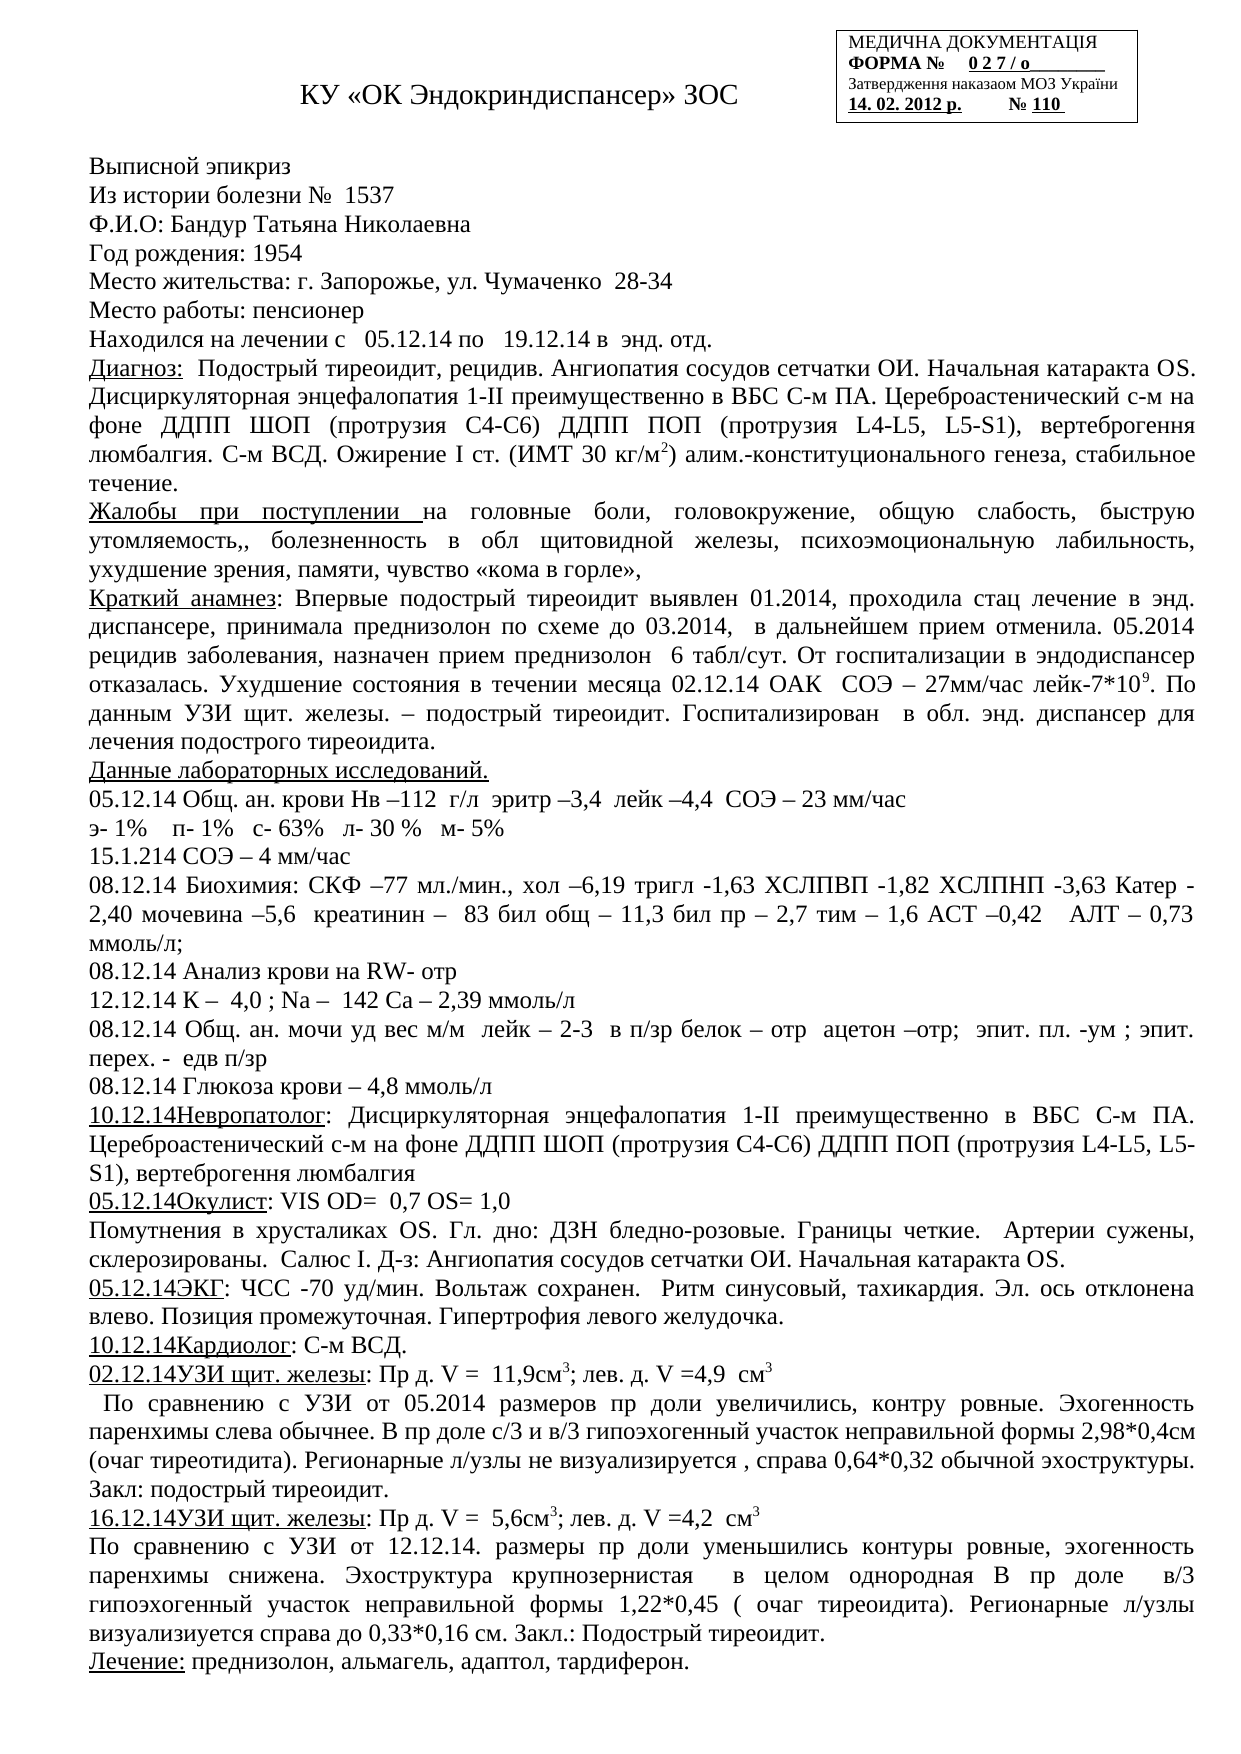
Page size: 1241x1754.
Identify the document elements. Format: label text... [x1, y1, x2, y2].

text 05.12.14Окулист: VIS OD= 0,7 OS= 1,0 [89, 1186, 1196, 1215]
text По сравнению с УЗИ от 05.2014 размеров пр доли увеличились, контру ровные. Эхогенность паренхимы слева обычнее. В пр доле с/3 и в/3 гипоэхогенный участок неправильной формы 2,98*0,4см (очаг тиреотидита). Регионарные л/узлы не визуализируется , справа 0,64*0,32 обычной эхоструктуры. Закл: подострый тиреоидит. [89, 1388, 1196, 1503]
text Диагноз: Подострый тиреоидит, рецидив. Ангиопатия сосудов сетчатки ОИ. Начальная катаракта ОS. Дисциркуляторная энцефалопатия 1-II преимущественно в ВБС С-м ПА. Цереброастенический с-м на фоне ДДПП ШОП (протрузия С4-С6) ДДПП ПОП (протрузия L4-L5, L5-S1), вертеброгення люмбалгия. С-м ВСД. Ожирение I ст. (ИМТ 30 кг/м2) алим.-конституционального генеза, стабильное течение. [89, 353, 1196, 496]
text 08.12.14 Глюкоза крови – 4,8 ммоль/л [89, 1071, 1196, 1100]
text Жалобы при поступлении на головные боли, головокружение, общую слабость, быструю утомляемость,, болезненность в обл щитовидной железы, психоэмоциональную лабильность, ухудшение зрения, памяти, чувство «кома в горле», [89, 496, 1196, 583]
text 05.12.14 Общ. ан. крови Нв –112 г/л эритр –3,4 лейк –4,4 СОЭ – 23 мм/час [89, 784, 1196, 813]
text 10.12.14Кардиолог: С-м ВСД. [89, 1330, 1196, 1359]
text Находился на лечении с 05.12.14 по 19.12.14 в энд. отд. [89, 324, 1196, 353]
subtitle Ф.И.О: Бандур Татьяна Николаевна [89, 209, 1196, 238]
text 08.12.14 Анализ крови на RW- отр [89, 956, 1196, 985]
text Краткий анамнез: Впервые подострый тиреоидит выявлен 01.2014, проходила стац лечение в энд. диспансере, принимала преднизолон по схеме до 03.2014, в дальнейшем прием отменила. 05.2014 рецидив заболевания, назначен прием преднизолон 6 табл/сут. От госпитализации в эндодиспансер отказалась. Ухудшение состояния в течении месяца 02.12.14 ОАК СОЭ – 27мм/час лейк-7*109. По данным УЗИ щит. железы. – подострый тиреоидит. Госпитализирован в обл. энд. диспансер для лечения подострого тиреоидита. [89, 583, 1196, 755]
text Место жительства: г. Запорожье, ул. Чумаченко 28-34 [89, 266, 1196, 295]
text Данные лабораторных исследований. [89, 755, 1196, 784]
subtitle 08.12.14 Общ. ан. мочи уд вес м/м лейк – 2-3 в п/зр белок – отр ацетон –отр; эпит. пл. -ум ; эпит. перех. - едв п/зр [89, 1014, 1196, 1071]
text 05.12.14ЭКГ: ЧСС -70 уд/мин. Вольтаж сохранен. Ритм синусовый, тахикардия. Эл. ось отклонена влево. Позиция промежуточная. Гипертрофия левого желудочка. [89, 1273, 1196, 1330]
text э- 1% п- 1% с- 63% л- 30 % м- 5% [89, 813, 1196, 841]
text 02.12.14УЗИ щит. железы: Пр д. V = 11,9см3; лев. д. V =4,9 см3 [89, 1359, 1196, 1388]
text 15.1.214 СОЭ – 4 мм/час [89, 841, 1196, 870]
text 10.12.14Невропатолог: Дисциркуляторная энцефалопатия 1-II преимущественно в ВБС С-м ПА. Цереброастенический с-м на фоне ДДПП ШОП (протрузия С4-С6) ДДПП ПОП (протрузия L4-L5, L5-S1), вертеброгення люмбалгия [89, 1100, 1196, 1186]
text По сравнению с УЗИ от 12.12.14. размеры пр доли уменьшились контуры ровные, эхогенность паренхимы снижена. Эхоструктура крупнозернистая в целом однородная В пр доле в/3 гипоэхогенный участок неправильной формы 1,22*0,45 ( очаг тиреоидита). Регионарные л/узлы визуализиуется справа до 0,33*0,16 см. Закл.: Подострый тиреоидит. [89, 1531, 1196, 1646]
subtitle Выписной эпикриз [89, 151, 1202, 180]
text 12.12.14 К – 4,0 ; Nа – 142 Са – 2,39 ммоль/л [89, 985, 1196, 1014]
text Год рождения: 1954 [89, 238, 1196, 266]
subtitle Из истории болезни № 1537 [89, 180, 1196, 209]
text Лечение: преднизолон, альмагель, адаптол, тардиферон. [89, 1646, 1196, 1675]
text Помутнения в хрусталиках ОS. Гл. дно: ДЗН бледно-розовые. Границы четкие. Артерии сужены, склерозированы. Салюс I. Д-з: Ангиопатия сосудов сетчатки ОИ. Начальная катаракта ОS. [89, 1215, 1196, 1273]
text Место работы: пенсионер [89, 295, 1196, 324]
text 16.12.14УЗИ щит. железы: Пр д. V = 5,6см3; лев. д. V =4,2 см3 [89, 1503, 1196, 1531]
text 08.12.14 Биохимия: СКФ –77 мл./мин., хол –6,19 тригл -1,63 ХСЛПВП -1,82 ХСЛПНП -3,63 Катер -2,40 мочевина –5,6 креатинин – 83 бил общ – 11,3 бил пр – 2,7 тим – 1,6 АСТ –0,42 АЛТ – 0,73 ммоль/л; [89, 870, 1196, 956]
